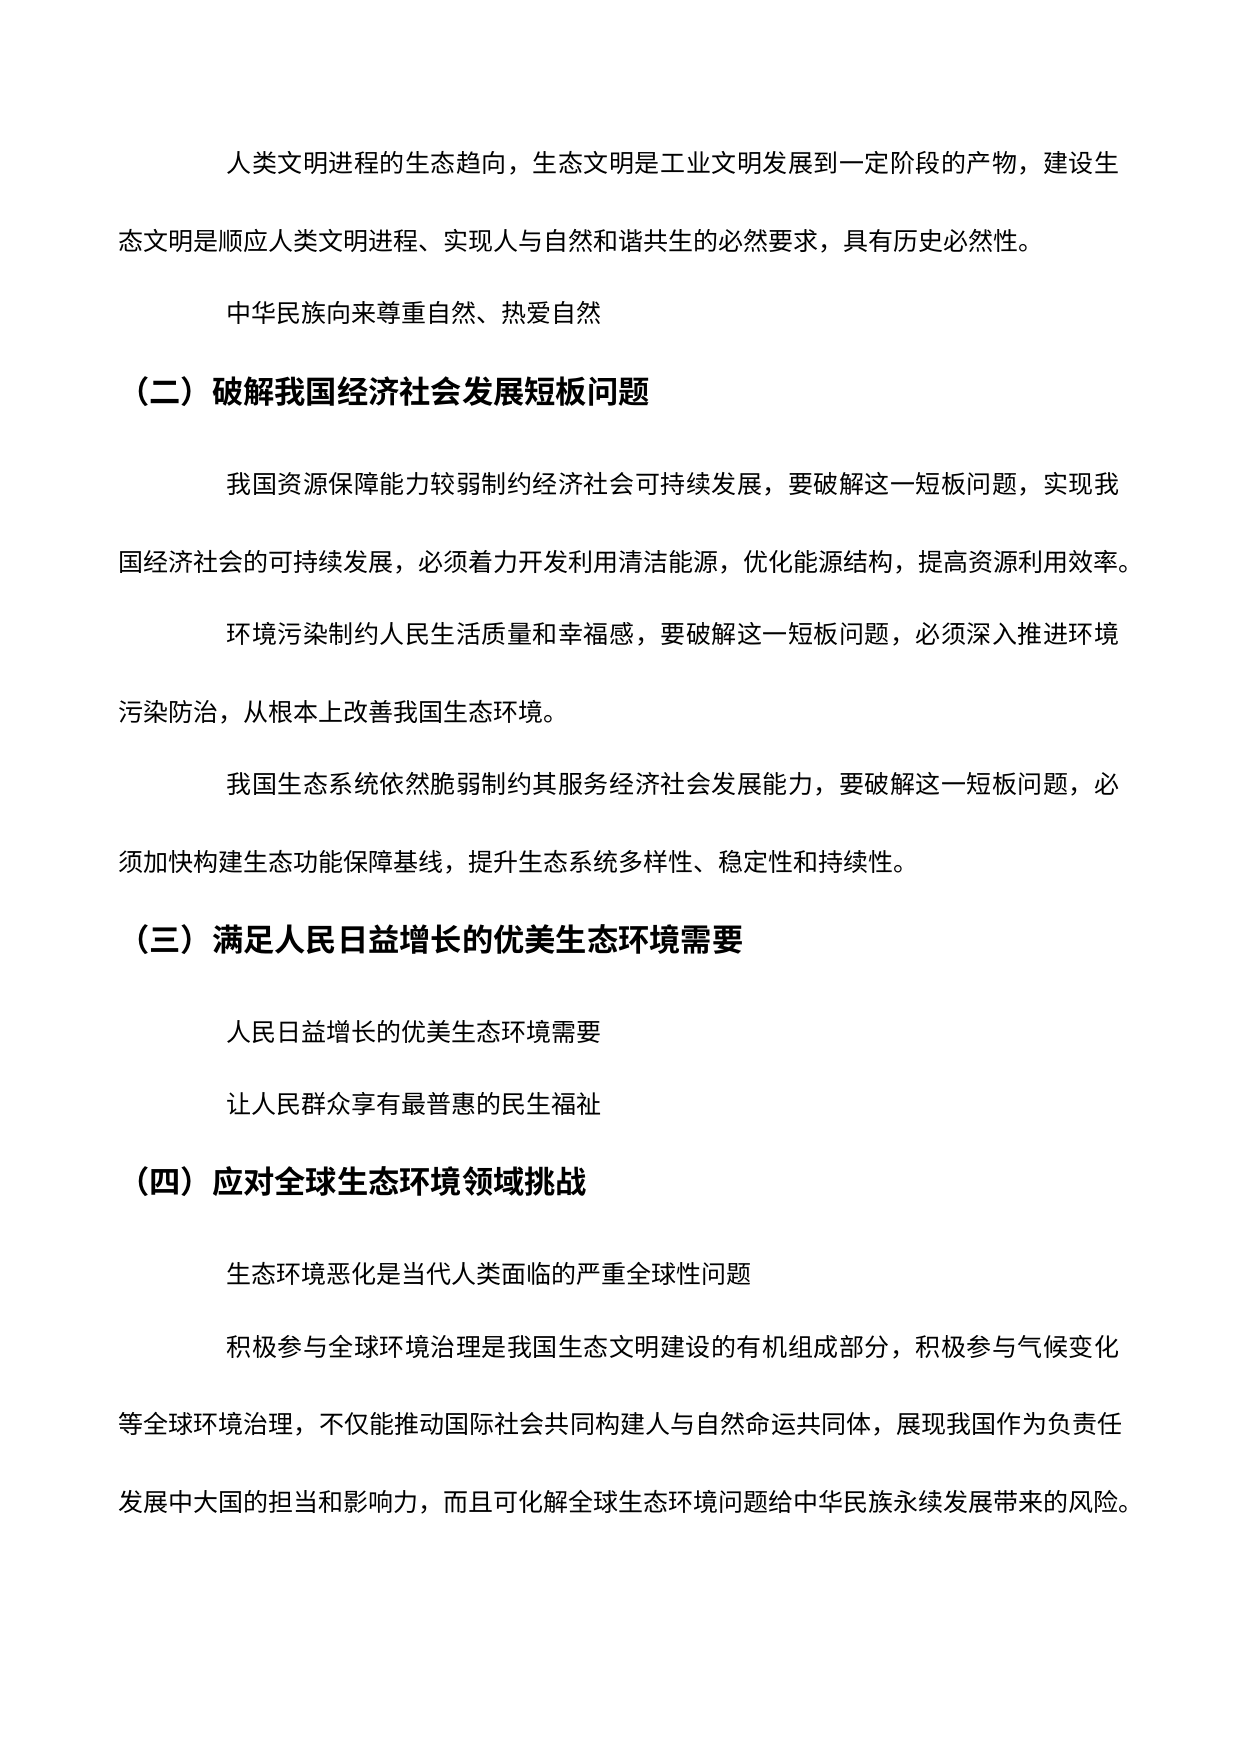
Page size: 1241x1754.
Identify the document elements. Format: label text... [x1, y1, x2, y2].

text 让人民群众享有最普惠的民生福祉 [118, 1070, 1122, 1135]
text 生态环境恶化是当代人类面临的严重全球性问题 [118, 1241, 1122, 1306]
subtitle 满足人民日益增长的优美生态环境需要 [118, 905, 1122, 970]
text 我国资源保障能力较弱制约经济社会可持续发展，要破解这一短板问题，实现我国经济社会的可持续发展，必须着力开发利用清洁能源，优化能源结构，提高资源利用效率。 [118, 450, 1122, 593]
text 人类文明进程的生态趋向，生态文明是工业文明发展到一定阶段的产物，建设生态文明是顺应人类文明进程、实现人与自然和谐共生的必然要求，具有历史必然性。 [118, 129, 1122, 272]
text 人民日益增长的优美生态环境需要 [118, 998, 1122, 1063]
text 我国生态系统依然脆弱制约其服务经济社会发展能力，要破解这一短板问题，必须加快构建生态功能保障基线，提升生态系统多样性、稳定性和持续性。 [118, 750, 1122, 893]
text 中华民族向来尊重自然、热爱自然 [118, 279, 1122, 344]
subtitle （四）应对全球生态环境领域挑战 [118, 1148, 1122, 1213]
text 环境污染制约人民生活质量和幸福感，要破解这一短板问题，必须深入推进环境污染防治，从根本上改善我国生态环境。 [118, 600, 1122, 743]
text 积极参与全球环境治理是我国生态文明建设的有机组成部分，积极参与气候变化等全球环境治理，不仅能推动国际社会共同构建人与自然命运共同体，展现我国作为负责任发展中大国的担当和影响力，而且可化解全球生态环境问题给中华民族永续发展带来的风险。 [118, 1313, 1122, 1533]
subtitle 破解我国经济社会发展短板问题 [118, 357, 1122, 422]
